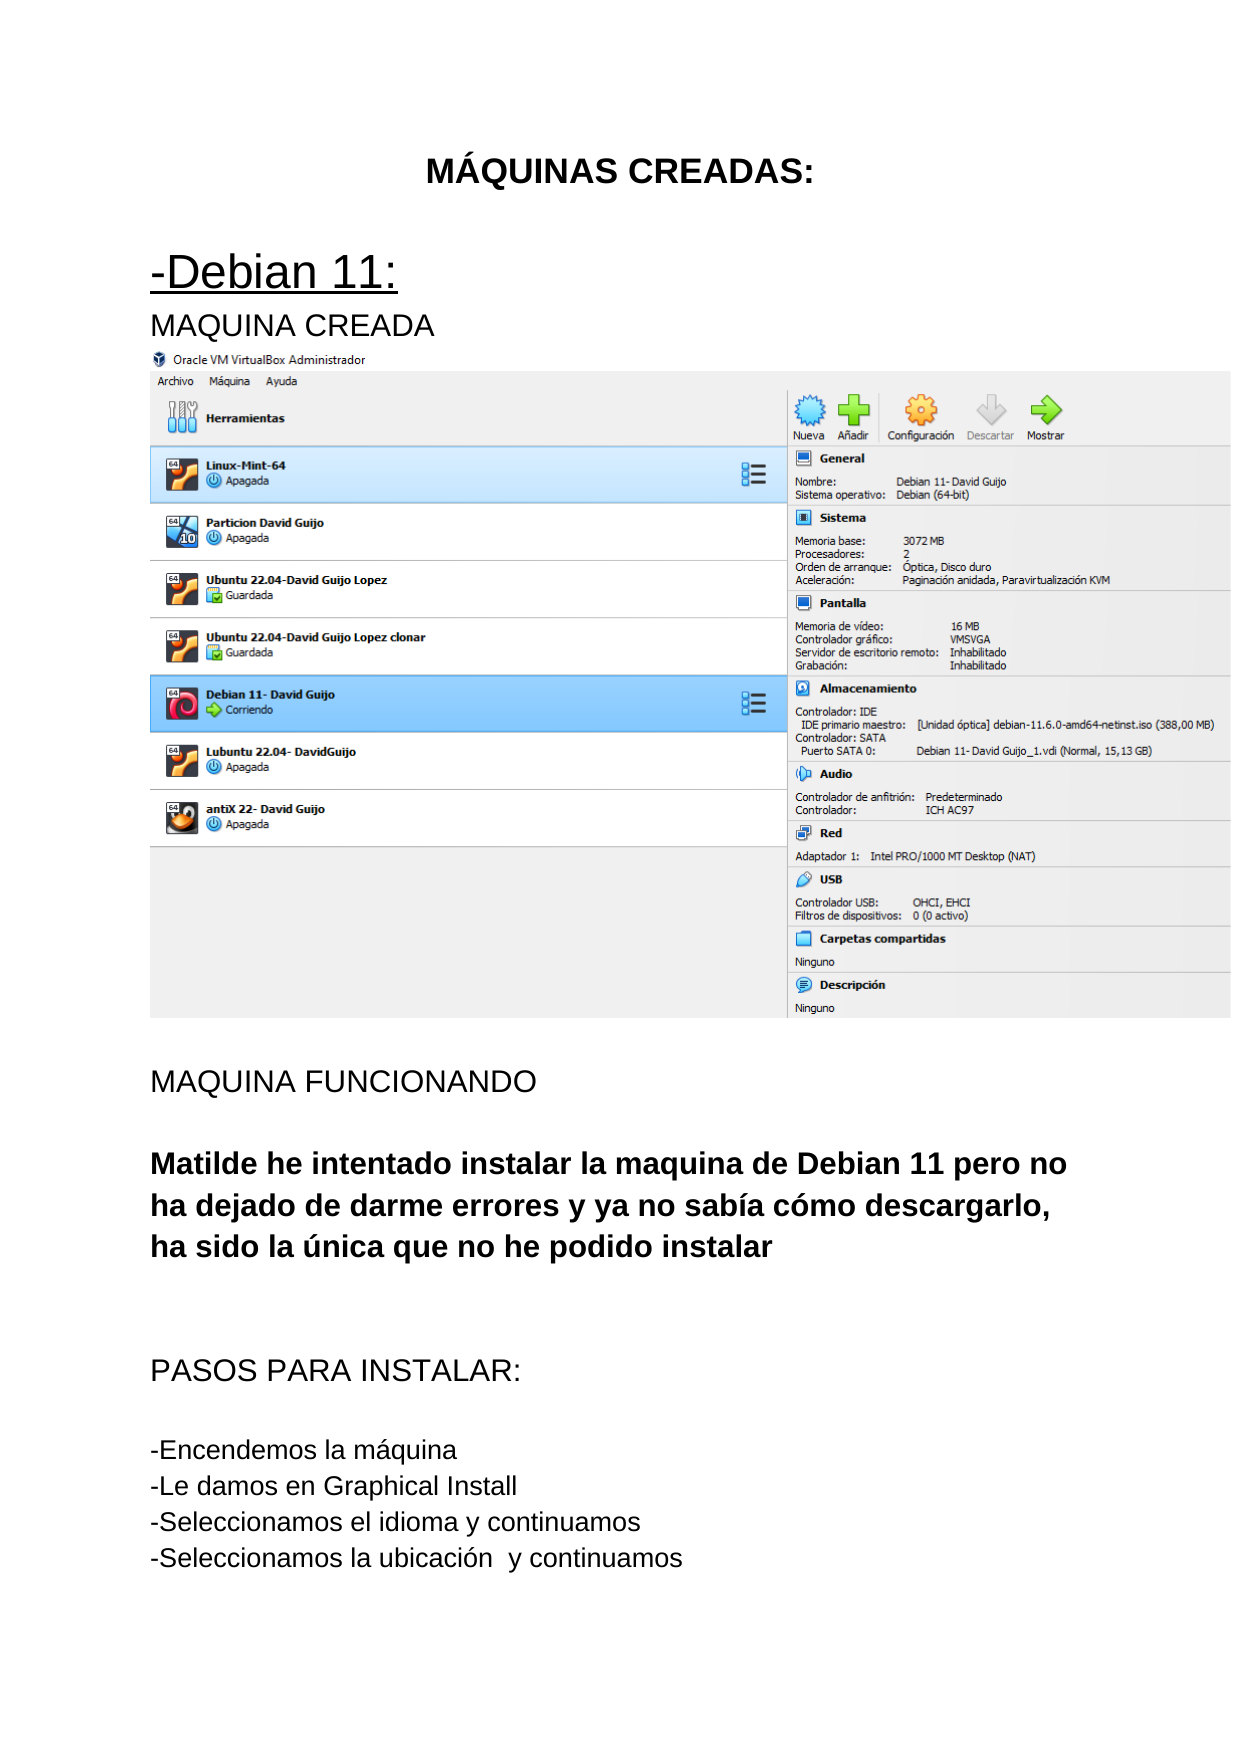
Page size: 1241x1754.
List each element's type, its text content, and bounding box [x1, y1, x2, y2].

text -Seleccionamos el idioma y continuamos [150, 1506, 1090, 1537]
text MAQUINA CREADA [150, 307, 1090, 343]
text Matilde he intentado instalar la maquina de Debian 11 pero no ha dejado de darme errores y ya no sabía cómo descargarlo, ha sido la única que no he podido instalar [150, 1145, 1090, 1264]
text PASOS PARA INSTALAR: [150, 1352, 1090, 1387]
text -Le damos en Graphical Install [150, 1470, 1090, 1501]
picture [150, 348, 1231, 1018]
text -Debian 11: [150, 243, 1090, 299]
text MÁQUINAS CREADAS: [150, 150, 1090, 191]
text -Seleccionamos la ubicación y continuamos [150, 1542, 1090, 1573]
text -Encendemos la máquina [150, 1434, 1090, 1465]
text MAQUINA FUNCIONANDO [150, 1063, 1090, 1099]
